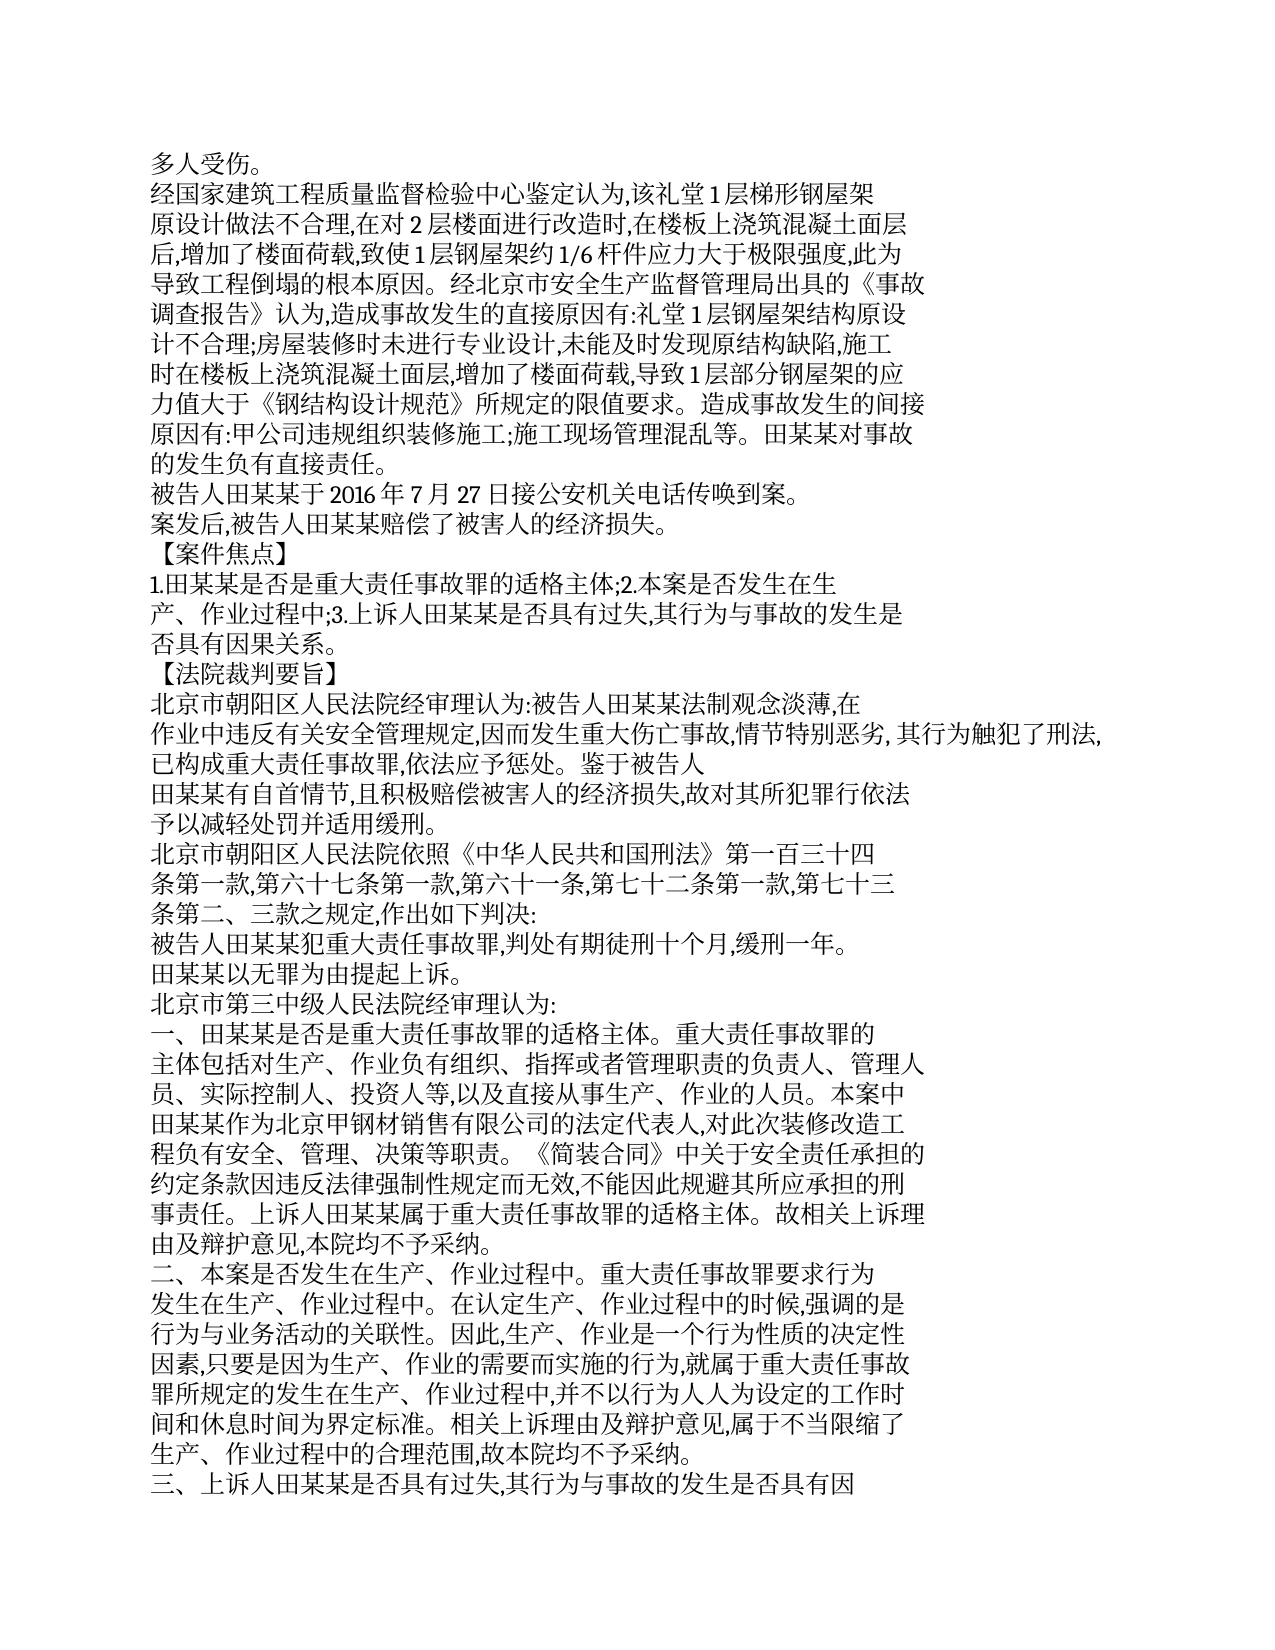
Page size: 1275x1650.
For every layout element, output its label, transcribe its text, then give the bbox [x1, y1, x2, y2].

text 员、实际控制人、投资人等,以及直接从事生产、作业的人员。本案中 [150, 1080, 1125, 1110]
text 作业中违反有关安全管理规定,因而发生重大伤亡事故,情节特别恶劣, 其行为触犯了刑法,已构成重大责任事故罪,依法应予惩处。鉴于被告人 [150, 720, 1125, 780]
text 案发后,被告人田某某赔偿了被害人的经济损失。 [150, 510, 1125, 540]
text 调查报告》认为,造成事故发生的直接原因有:礼堂1层钢屋架结构原设 [150, 300, 1125, 330]
text 行为与业务活动的关联性。因此,生产、作业是一个行为性质的决定性 [150, 1320, 1125, 1350]
text 田某某以无罪为由提起上诉。 [150, 960, 1125, 990]
text 否具有因果关系。 [150, 630, 1125, 660]
text 力值大于《钢结构设计规范》所规定的限值要求。造成事故发生的间接 [150, 390, 1125, 420]
text 产、作业过程中;3.上诉人田某某是否具有过失,其行为与事故的发生是 [150, 600, 1125, 630]
text 【案件焦点】 [150, 540, 1125, 570]
text 时在楼板上浇筑混凝土面层,增加了楼面荷载,导致1层部分钢屋架的应 [150, 360, 1125, 390]
text 导致工程倒塌的根本原因。经北京市安全生产监督管理局出具的《事故 [150, 270, 1125, 300]
text 后,增加了楼面荷载,致使1层钢屋架约1/6杆件应力大于极限强度,此为 [150, 240, 1125, 270]
text 主体包括对生产、作业负有组织、指挥或者管理职责的负责人、管理人 [150, 1050, 1125, 1080]
text 罪所规定的发生在生产、作业过程中,并不以行为人人为设定的工作时 [150, 1380, 1125, 1410]
text 被告人田某某于2016年7月27日接公安机关电话传唤到案。 [150, 480, 1125, 510]
text 事责任。上诉人田某某属于重大责任事故罪的适格主体。故相关上诉理 [150, 1200, 1125, 1230]
text 条第一款,第六十七条第一款,第六十一条,第七十二条第一款,第七十三 [150, 870, 1125, 900]
text 田某某作为北京甲钢材销售有限公司的法定代表人,对此次装修改造工 [150, 1110, 1125, 1140]
text 二、本案是否发生在生产、作业过程中。重大责任事故罪要求行为 [150, 1260, 1125, 1290]
text 计不合理;房屋装修时未进行专业设计,未能及时发现原结构缺陷,施工 [150, 330, 1125, 360]
text 予以减轻处罚并适用缓刑。 [150, 810, 1125, 840]
text 1.田某某是否是重大责任事故罪的适格主体;2.本案是否发生在生 [150, 570, 1125, 600]
text 北京市第三中级人民法院经审理认为: [150, 990, 1125, 1020]
text 因素,只要是因为生产、作业的需要而实施的行为,就属于重大责任事故 [150, 1350, 1125, 1380]
text 原设计做法不合理,在对2层楼面进行改造时,在楼板上浇筑混凝土面层 [150, 210, 1125, 240]
text 由及辩护意见,本院均不予采纳。 [150, 1230, 1125, 1260]
text 的发生负有直接责任。 [150, 450, 1125, 480]
text 原因有:甲公司违规组织装修施工;施工现场管理混乱等。田某某对事故 [150, 420, 1125, 450]
text 一、田某某是否是重大责任事故罪的适格主体。重大责任事故罪的 [150, 1020, 1125, 1050]
text 条第二、三款之规定,作出如下判决: [150, 900, 1125, 930]
text 约定条款因违反法律强制性规定而无效,不能因此规避其所应承担的刑 [150, 1170, 1125, 1200]
text 北京市朝阳区人民法院经审理认为:被告人田某某法制观念淡薄,在 [150, 690, 1125, 720]
text 经国家建筑工程质量监督检验中心鉴定认为,该礼堂1层梯形钢屋架 [150, 180, 1125, 210]
text 间和休息时间为界定标准。相关上诉理由及辩护意见,属于不当限缩了 [150, 1410, 1125, 1440]
text 【法院裁判要旨】 [150, 660, 1125, 690]
text 多人受伤。 [150, 150, 1125, 180]
text 程负有安全、管理、决策等职责。《简装合同》中关于安全责任承担的 [150, 1140, 1125, 1170]
text 发生在生产、作业过程中。在认定生产、作业过程中的时候,强调的是 [150, 1290, 1125, 1320]
text 北京市朝阳区人民法院依照《中华人民共和国刑法》第一百三十四 [150, 840, 1125, 870]
text 生产、作业过程中的合理范围,故本院均不予采纳。 [150, 1440, 1125, 1470]
text 三、上诉人田某某是否具有过失,其行为与事故的发生是否具有因 [150, 1470, 1125, 1500]
text 田某某有自首情节,且积极赔偿被害人的经济损失,故对其所犯罪行依法 [150, 780, 1125, 810]
text 被告人田某某犯重大责任事故罪,判处有期徒刑十个月,缓刑一年。 [150, 930, 1125, 960]
